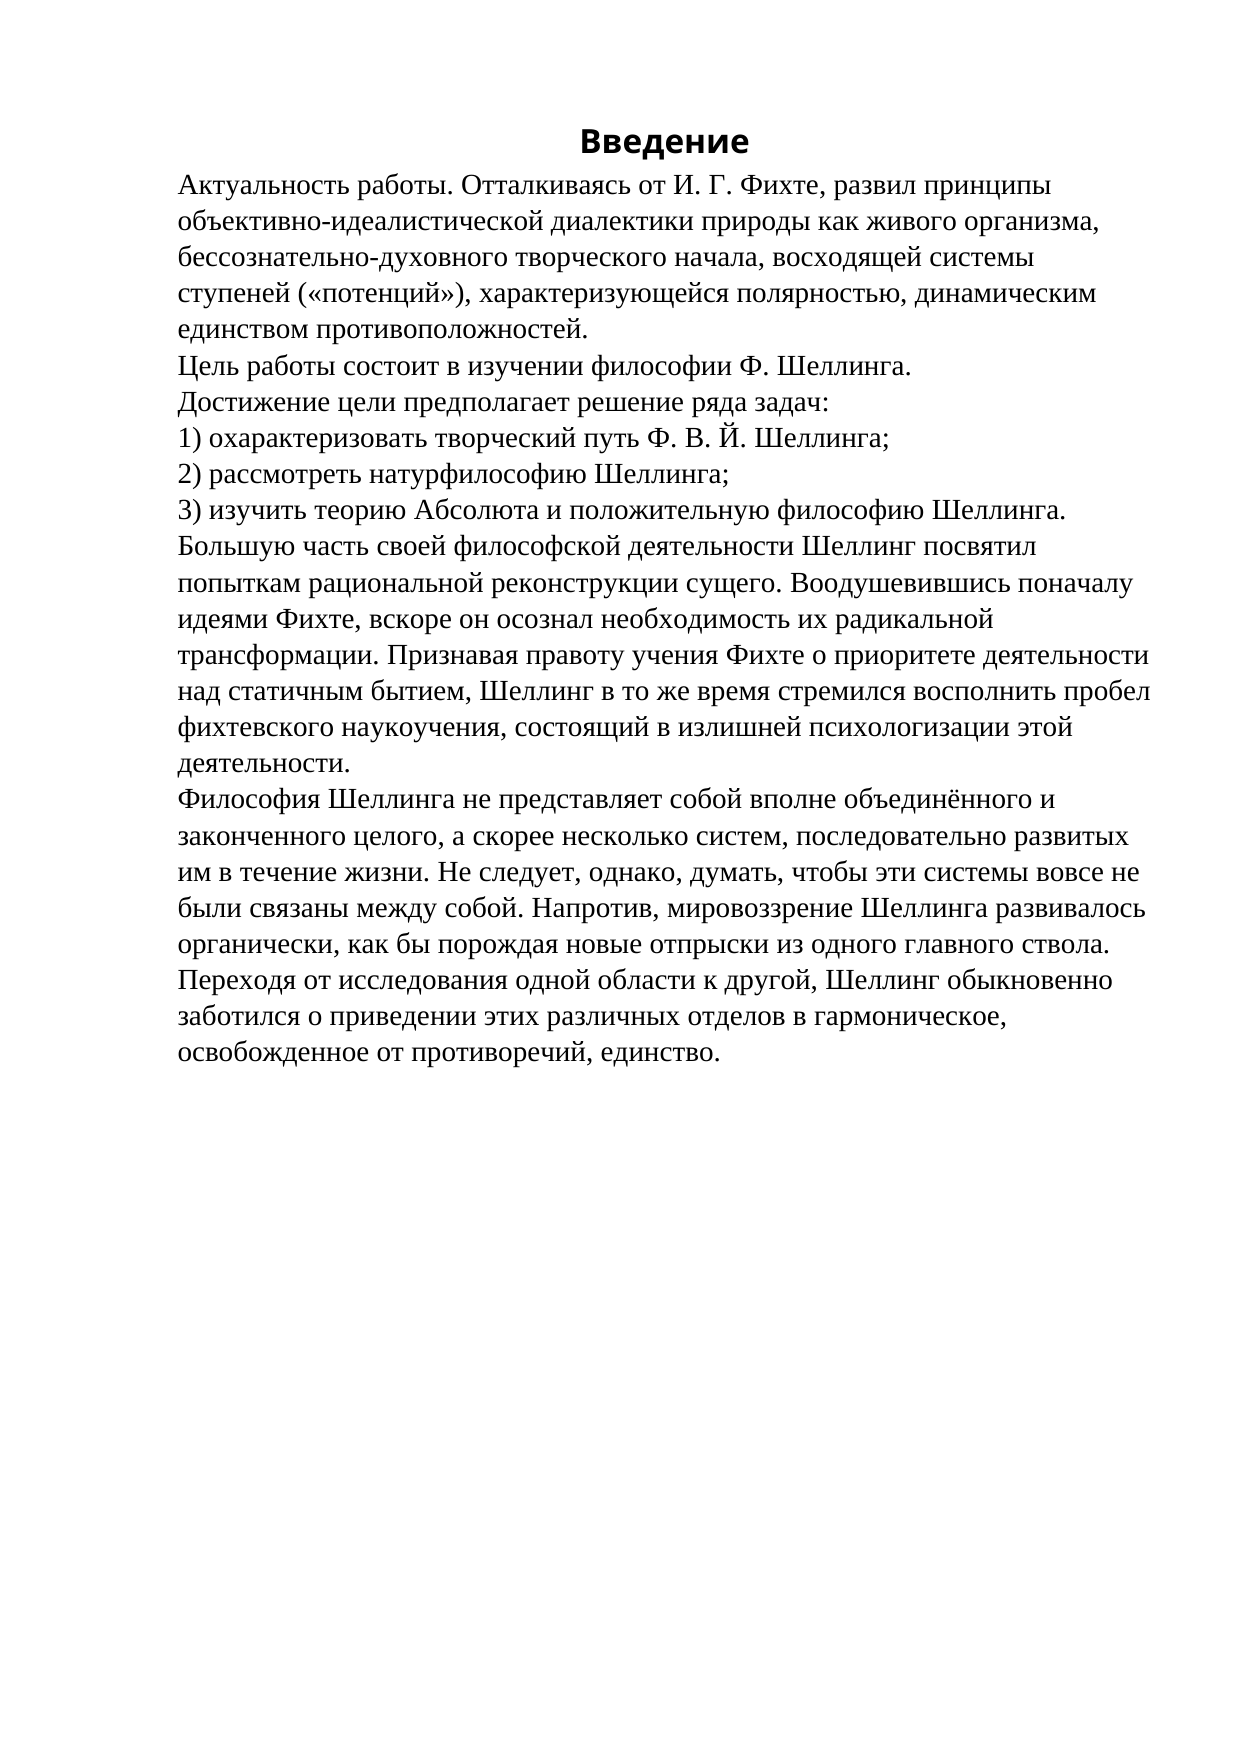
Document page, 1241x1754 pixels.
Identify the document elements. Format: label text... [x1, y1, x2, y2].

subtitle Введение [177, 118, 1152, 163]
text Актуальность работы. Отталкиваясь от И. Г. Фихте, развил принципы объективно-идеалистической диалектики природы как живого организма, бессознательно-духовного творческого начала, восходящей системы ступеней («потенций»), характеризующейся полярностью, динамическим единством противоположностей. Цель работы состоит в изучении философии Ф. Шеллинга. Достижение цели предполагает решение ряда задач: 1) охарактеризовать творческий путь Ф. В. Й. Шеллинга; 2) рассмотреть натурфилософию Шеллинга; 3) изучить теорию Абсолюта и положительную философию Шеллинга. Большую часть своей философской деятельности Шеллинг посвятил попыткам рациональной реконструкции сущего. Воодушевившись поначалу идеями Фихте, вскоре он осознал необходимость их радикальной трансформации. Признавая правоту учения Фихте о приоритете деятельности над статичным бытием, Шеллинг в то же время стремился восполнить пробел фихтевского наукоучения, состоящий в излишней психологизации этой деятельности. Философия Шеллинга не представляет собой вполне объединённого и законченного целого, а скорее несколько систем, последовательно развитых им в течение жизни. Не следует, однако, думать, чтобы эти системы вовсе не были связаны между собой. Напротив, мировоззрение Шеллинга развивалось органически, как бы порождая новые отпрыски из одного главного ствола. Переходя от исследования одной области к другой, Шеллинг обыкновенно заботился о приведении этих различных отделов в гармоническое, освобожденное от противоречий, единство. [177, 167, 1152, 1068]
